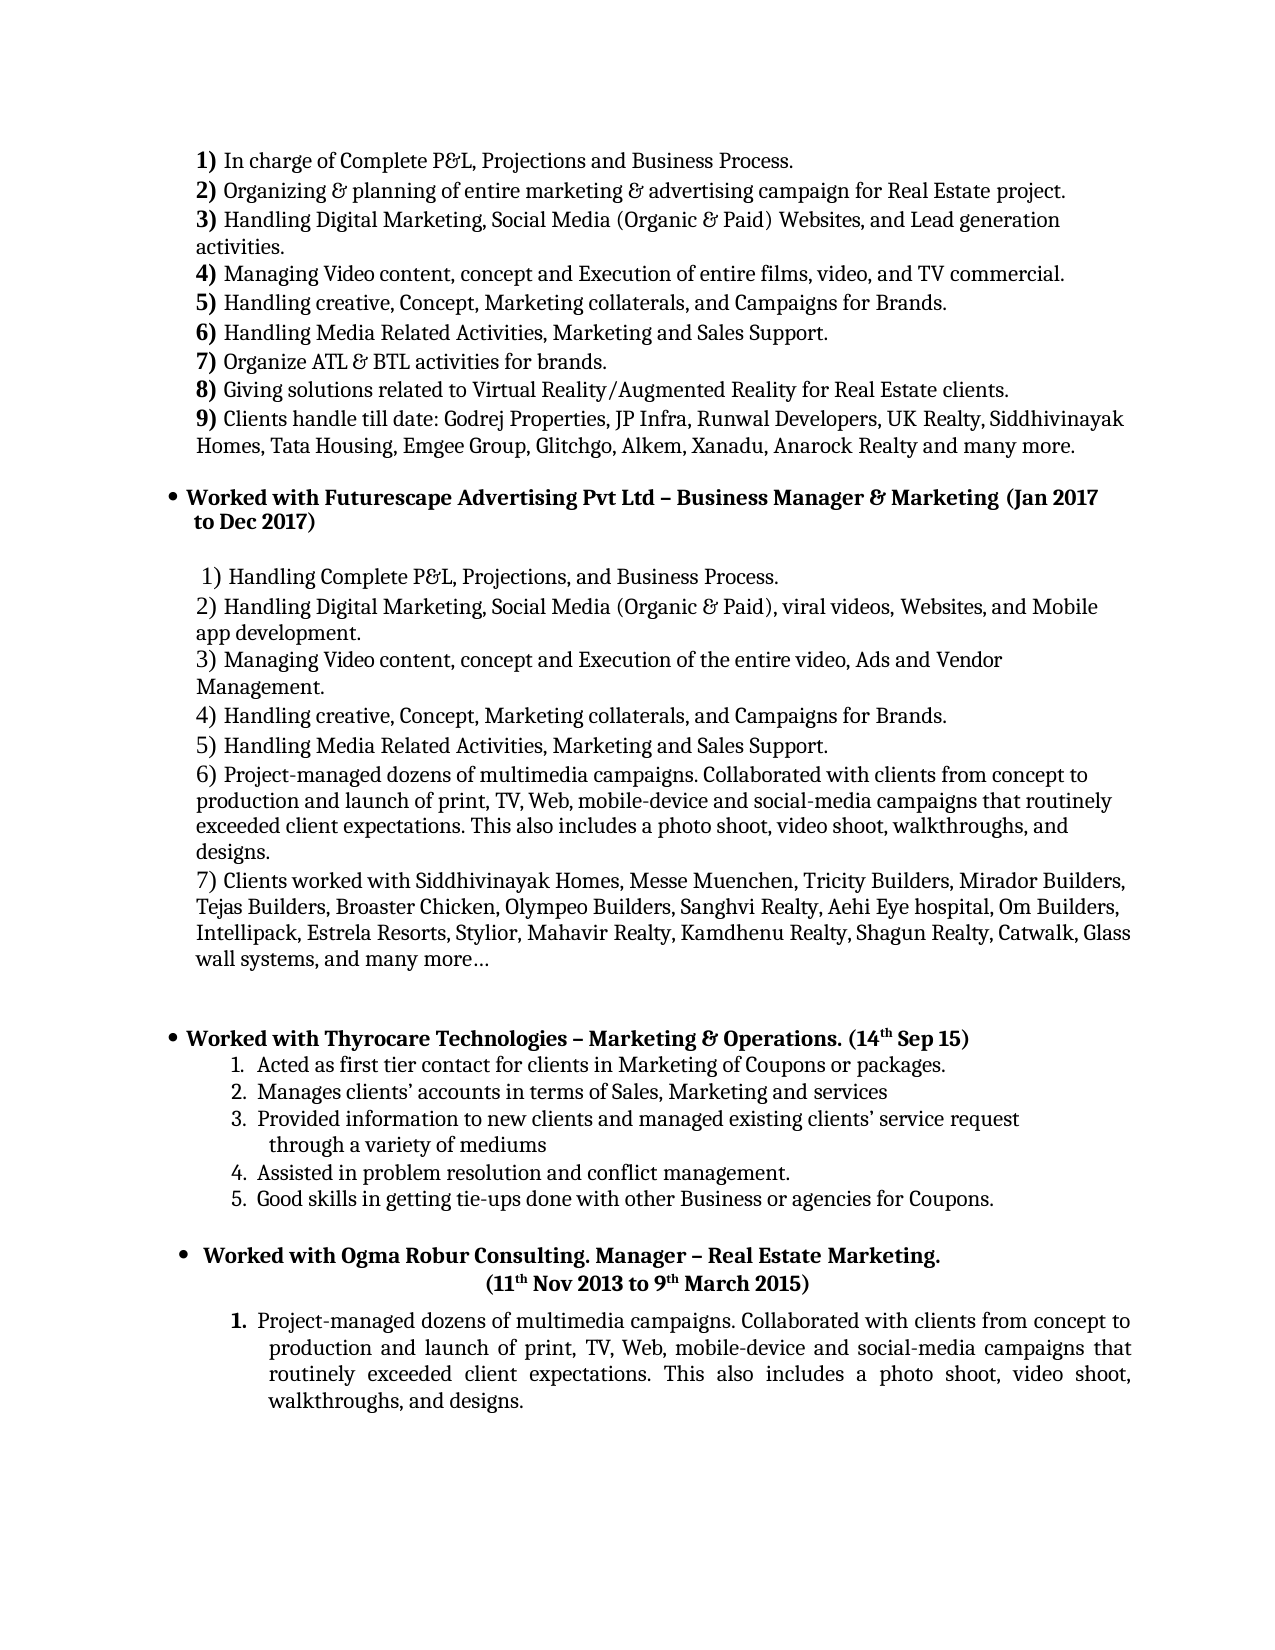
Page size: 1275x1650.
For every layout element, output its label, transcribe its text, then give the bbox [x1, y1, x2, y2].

subtitle Worked with Thyrocare Technologies – Marketing & Operations. (14th Sep 15) [169, 1026, 1167, 1052]
list Project-managed dozens of multimedia campaigns. Collaborated with clients from concept to production and launch of print, TV, Web, mobile-device and social-media campaigns that routinely exceeded client expectations. This also includes a photo shoot, video shoot, walkthroughs, and designs. [196, 759, 1132, 865]
list Handling Media Related Activities, Marketing and Sales Support. [196, 730, 1167, 759]
subtitle Worked with Ogma Robur Consulting. Manager – Real Estate Marketing. [179, 1240, 1167, 1269]
list Handling Complete P&L, Projections, and Business Process. [201, 561, 1167, 590]
list Handling Digital Marketing, Social Media (Organic & Paid) Websites, and Lead generation activities. [196, 204, 1139, 260]
list Handling Digital Marketing, Social Media (Organic & Paid), viral videos, Websites, and Mobile app development. [196, 591, 1107, 646]
text (11th Nov 2013 to 9th March 2015) [484, 1269, 1167, 1297]
list In charge of Complete P&L, Projections and Business Process. [196, 145, 1167, 174]
list Clients handle till date: Godrej Properties, JP Infra, Runwal Developers, UK Realty, Siddhivinayak Homes, Tata Housing, Emgee Group, Glitchgo, Alkem, Xanadu, Anarock Realty and many more. [196, 403, 1153, 459]
list Organize ATL & BTL activities for brands. [196, 346, 1167, 375]
list Provided information to new clients and managed existing clients’ service request through a variety of mediums [231, 1106, 1074, 1158]
list Good skills in getting tie-ups done with other Business or agencies for Coupons. [231, 1186, 1167, 1212]
list Handling creative, Concept, Marketing collaterals, and Campaigns for Brands. [196, 287, 1167, 316]
list Project-managed dozens of multimedia campaigns. Collaborated with clients from concept to production and launch of print, TV, Web, mobile-device and social-media campaigns that routinely exceeded client expectations. This also includes a photo shoot, video shoot, walkthroughs, and designs. [231, 1308, 1132, 1414]
text Management. [196, 673, 1167, 700]
list Acted as first tier contact for clients in Marketing of Coupons or packages. [231, 1052, 1167, 1079]
list Handling creative, Concept, Marketing collaterals, and Campaigns for Brands. [196, 700, 1167, 729]
list Assisted in problem resolution and conflict management. [231, 1158, 1167, 1186]
list Manages clients’ accounts in terms of Sales, Marketing and services [231, 1079, 1167, 1105]
list Managing Video content, concept and Execution of entire films, video, and TV commercial. [196, 260, 1167, 287]
list Handling Media Related Activities, Marketing and Sales Support. [196, 317, 1167, 346]
subtitle Worked with Futurescape Advertising Pvt Ltd – Business Manager & Marketing (Jan 2017 to Dec 2017) [169, 486, 1101, 535]
list Managing Video content, concept and Execution of the entire video, Ads and Vendor [196, 646, 1167, 673]
list Organizing & planning of entire marketing & advertising campaign for Real Estate project. [196, 175, 1167, 204]
list Giving solutions related to Virtual Reality/Augmented Reality for Real Estate clients. [196, 376, 1167, 403]
list Clients worked with Siddhivinayak Homes, Messe Muenchen, Tricity Builders, Mirador Builders, Tejas Builders, Broaster Chicken, Olympeo Builders, Sanghvi Realty, Aehi Eye hospital, Om Builders, Intellipack, Estrela Resorts, Stylior, Mahavir Realty, Kamdhenu Realty, Shagun Realty, Catwalk, Glass wall systems, and many more… [196, 866, 1144, 972]
